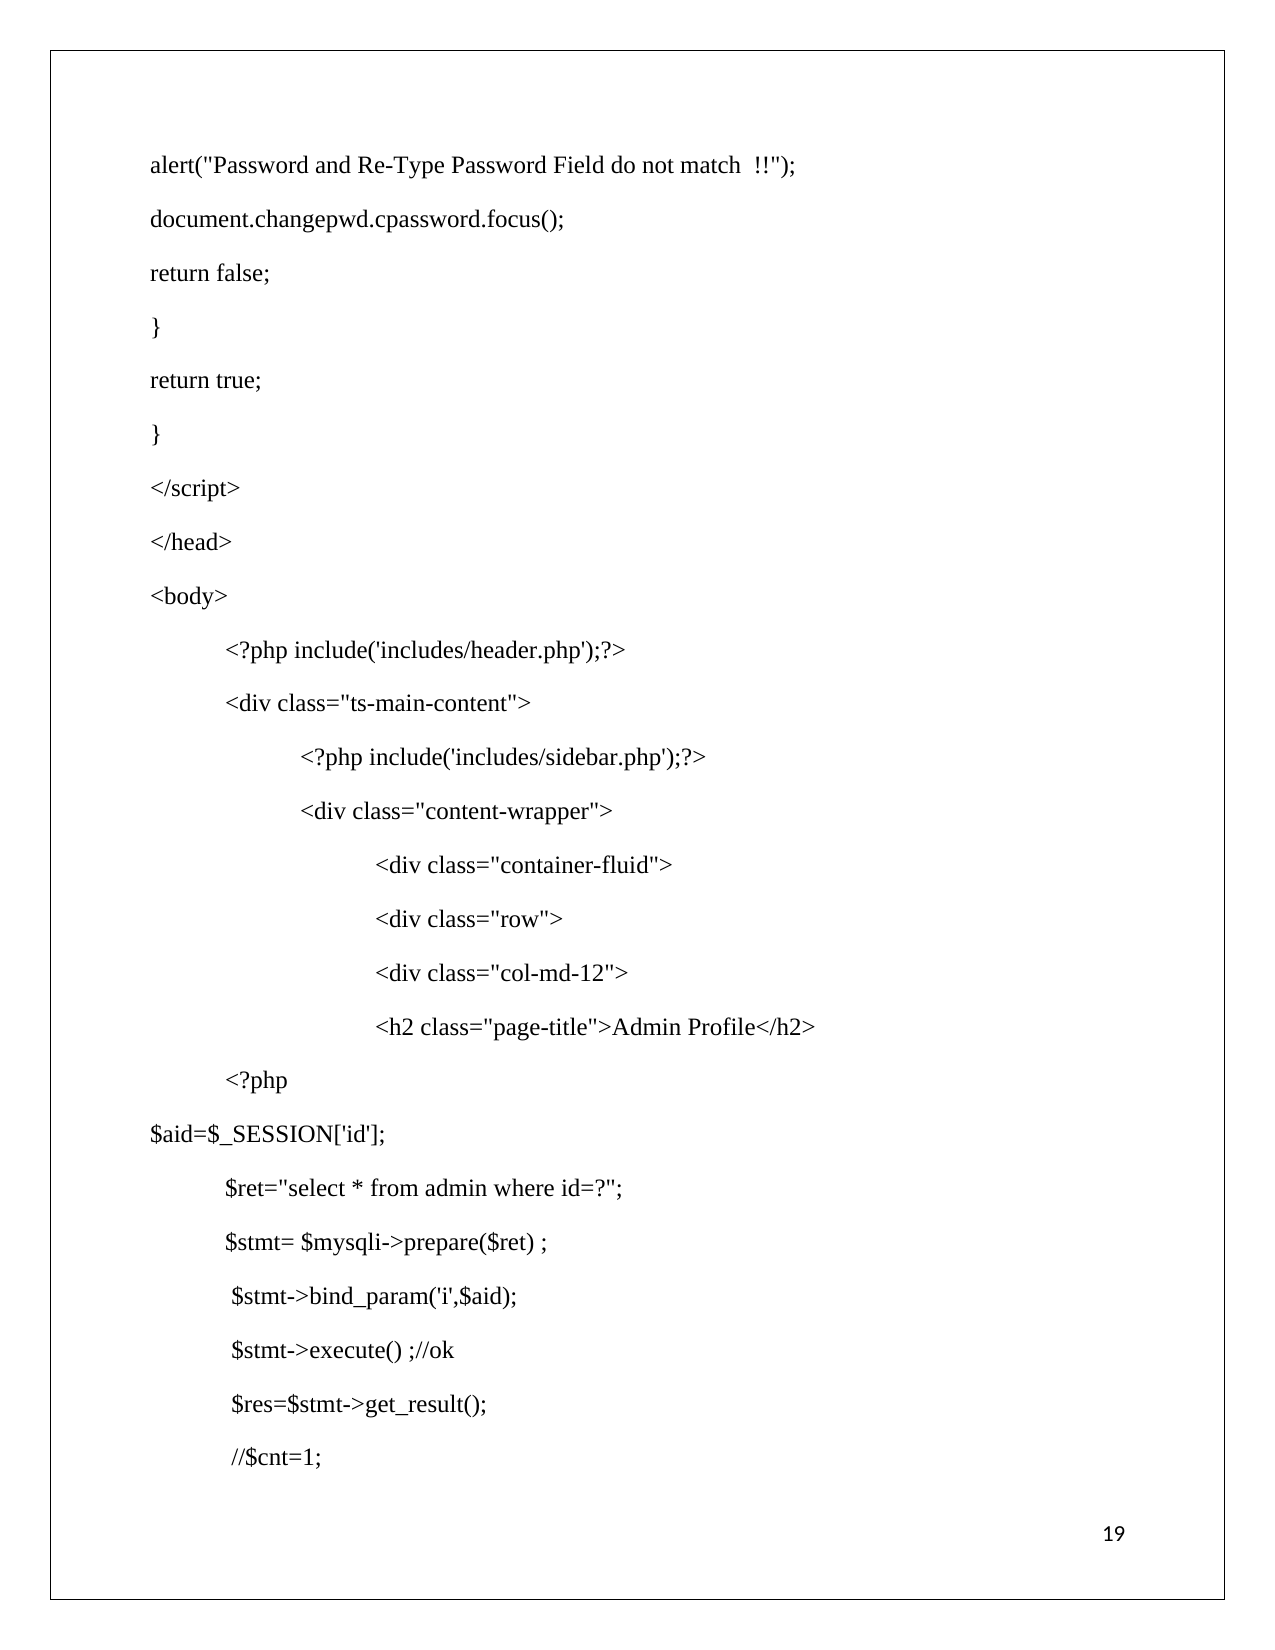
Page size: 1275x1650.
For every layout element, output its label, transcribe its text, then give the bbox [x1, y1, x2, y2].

text <?php include('includes/sidebar.php');?> [150, 742, 1125, 771]
text //$cnt=1; [150, 1442, 1125, 1471]
text $stmt->execute() ;//ok [150, 1335, 1125, 1363]
text $ret="select * from admin where id=?"; [150, 1173, 1125, 1202]
text return true; [150, 365, 1125, 394]
text <?php include('includes/header.php');?> [150, 635, 1125, 663]
text <div class="ts-main-content"> [150, 688, 1125, 717]
text } [150, 419, 1125, 448]
text <div class="container-fluid"> [150, 850, 1125, 879]
text } [150, 312, 1125, 340]
text <?php [150, 1066, 1125, 1094]
text $res=$stmt->get_result(); [150, 1389, 1125, 1417]
text $aid=$_SESSION['id']; [150, 1119, 1125, 1148]
text alert("Password and Re-Type Password Field do not match !!"); [150, 150, 1125, 179]
text <div class="col-md-12"> [150, 958, 1125, 987]
text <h2 class="page-title">Admin Profile</h2> [150, 1012, 1125, 1040]
text <body> [150, 581, 1125, 609]
text <div class="content-wrapper"> [150, 796, 1125, 825]
text $stmt->bind_param('i',$aid); [150, 1281, 1125, 1310]
text document.changepwd.cpassword.focus(); [150, 204, 1125, 233]
text return false; [150, 258, 1125, 286]
text </script> [150, 473, 1125, 502]
text $stmt= $mysqli->prepare($ret) ; [150, 1227, 1125, 1256]
text </head> [150, 527, 1125, 556]
text <div class="row"> [300, 904, 1125, 933]
